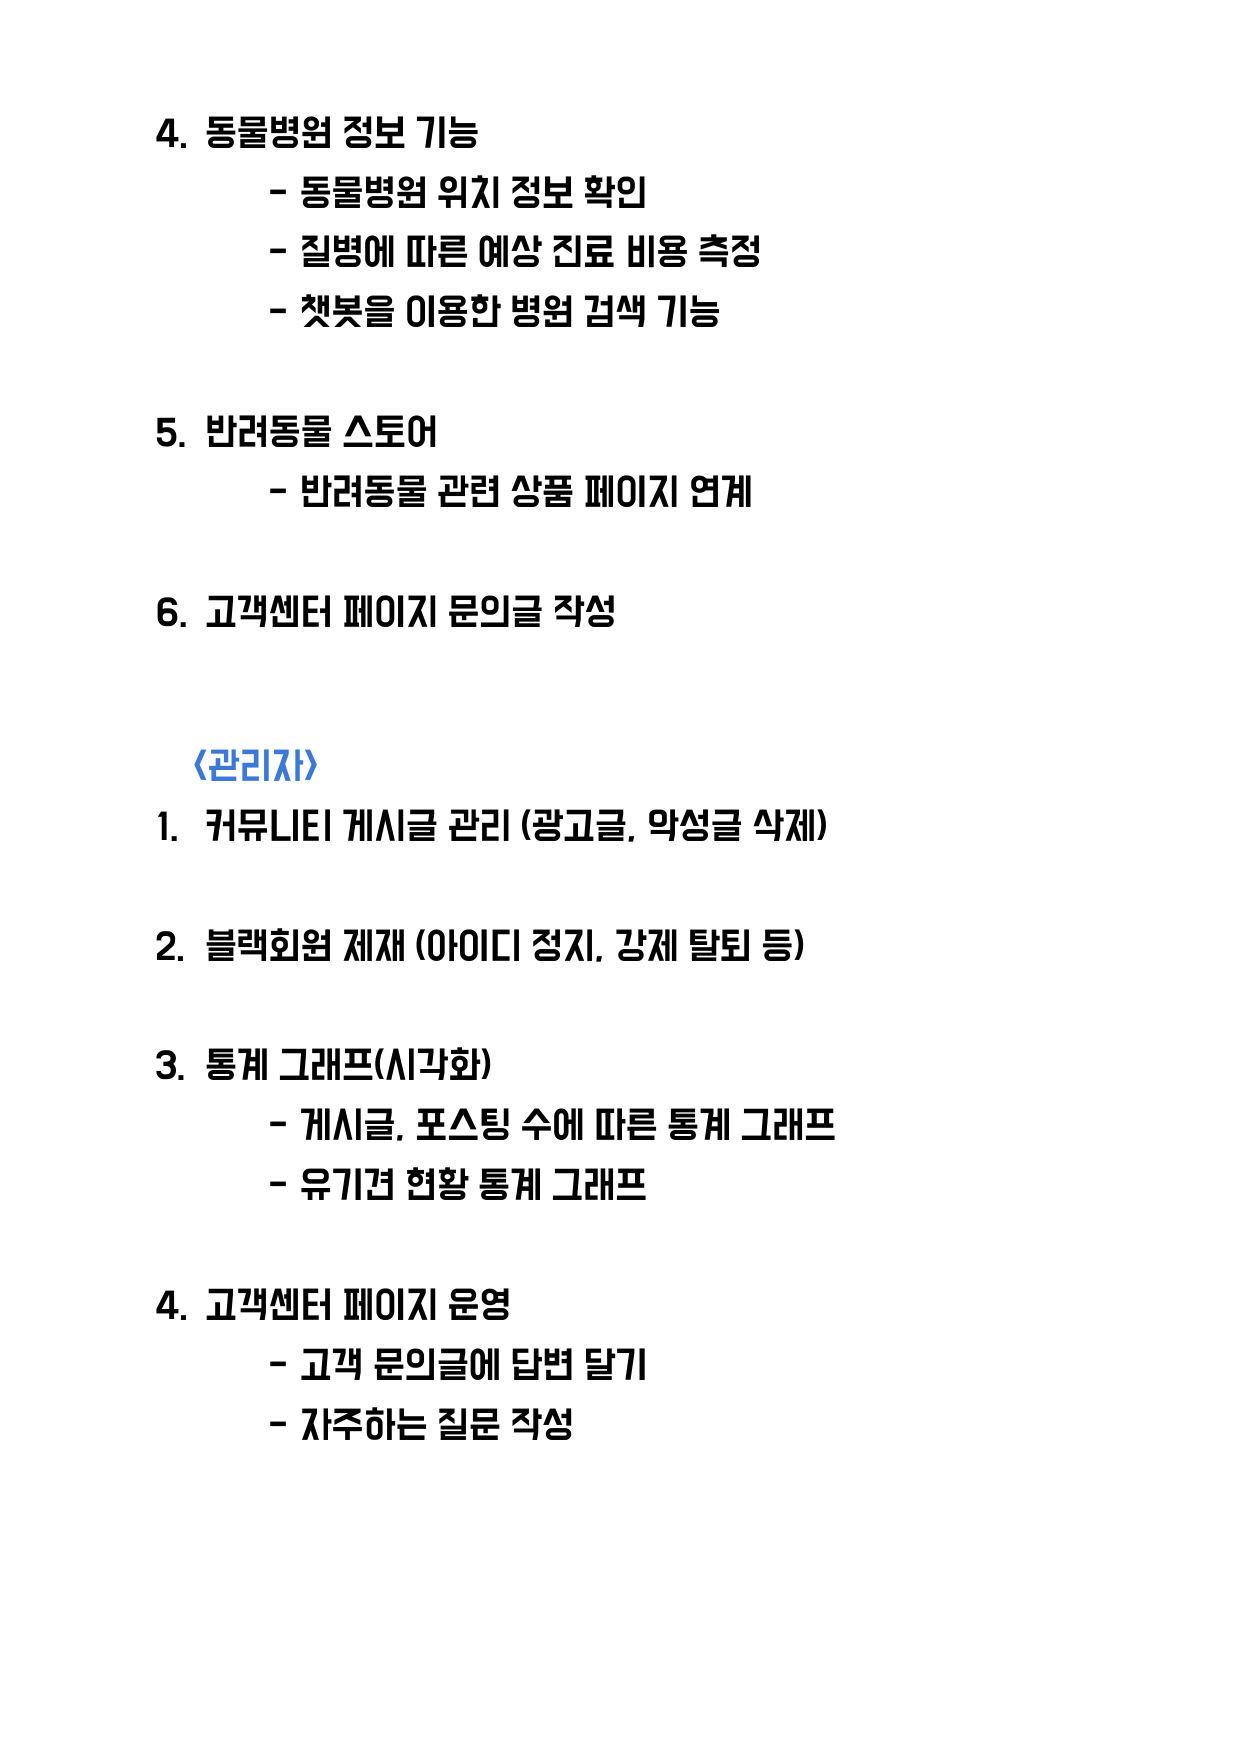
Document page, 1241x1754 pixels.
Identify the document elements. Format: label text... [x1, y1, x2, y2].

list 반려동물 스토어 [156, 403, 1168, 455]
list 커뮤니티 게시글 관리 (광고글, 악성글 삭제) [156, 796, 1168, 848]
text - 동물병원 위치 정보 확인 [193, 163, 1168, 215]
list 동물병원 정보 기능 [156, 103, 1168, 155]
list 고객센터 페이지 운영 [156, 1276, 1168, 1328]
list 블랙회원 제재 (아이디 정지, 강제 탈퇴 등) [156, 916, 1168, 968]
text - 챗봇을 이용한 병원 검색 기능 [193, 283, 1168, 335]
text <관리자> [193, 736, 1168, 788]
text - 고객 문의글에 답변 달기 [193, 1335, 1168, 1387]
text - 질병에 따른 예상 진료 비용 측정 [193, 223, 1168, 275]
text - 반려동물 관련 상품 페이지 연계 [193, 463, 1168, 515]
list 통계 그래프(시각화) [156, 1036, 1168, 1088]
list 고객센터 페이지 문의글 작성 [156, 582, 1168, 634]
text - 게시글, 포스팅 수에 따른 통계 그래프 [193, 1096, 1168, 1148]
text - 유기견 현황 통계 그래프 [193, 1156, 1168, 1208]
text - 자주하는 질문 작성 [193, 1395, 1168, 1447]
